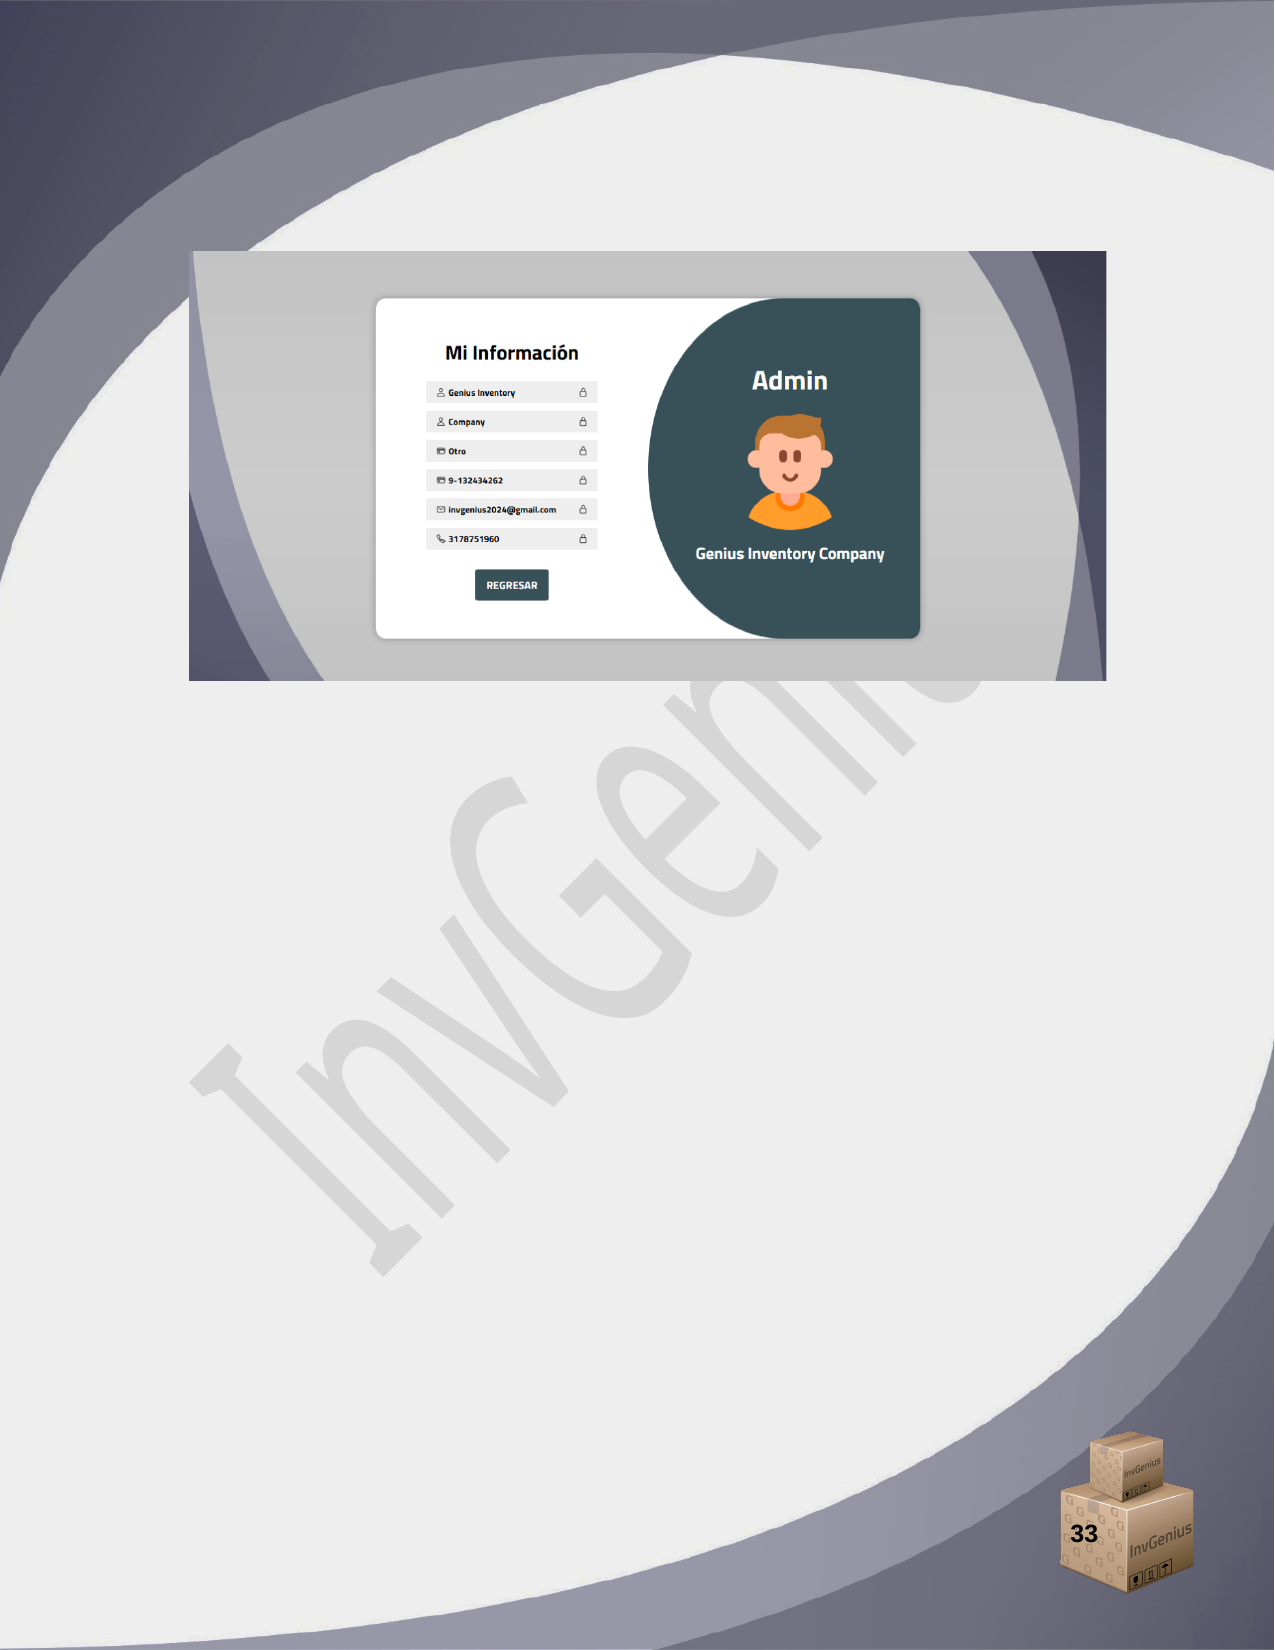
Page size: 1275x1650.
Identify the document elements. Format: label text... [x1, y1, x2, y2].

picture [0, 0, 1274, 1650]
text Web: [177, 193, 1098, 219]
text Imagen alusiva al requerimiento: [177, 148, 1098, 174]
